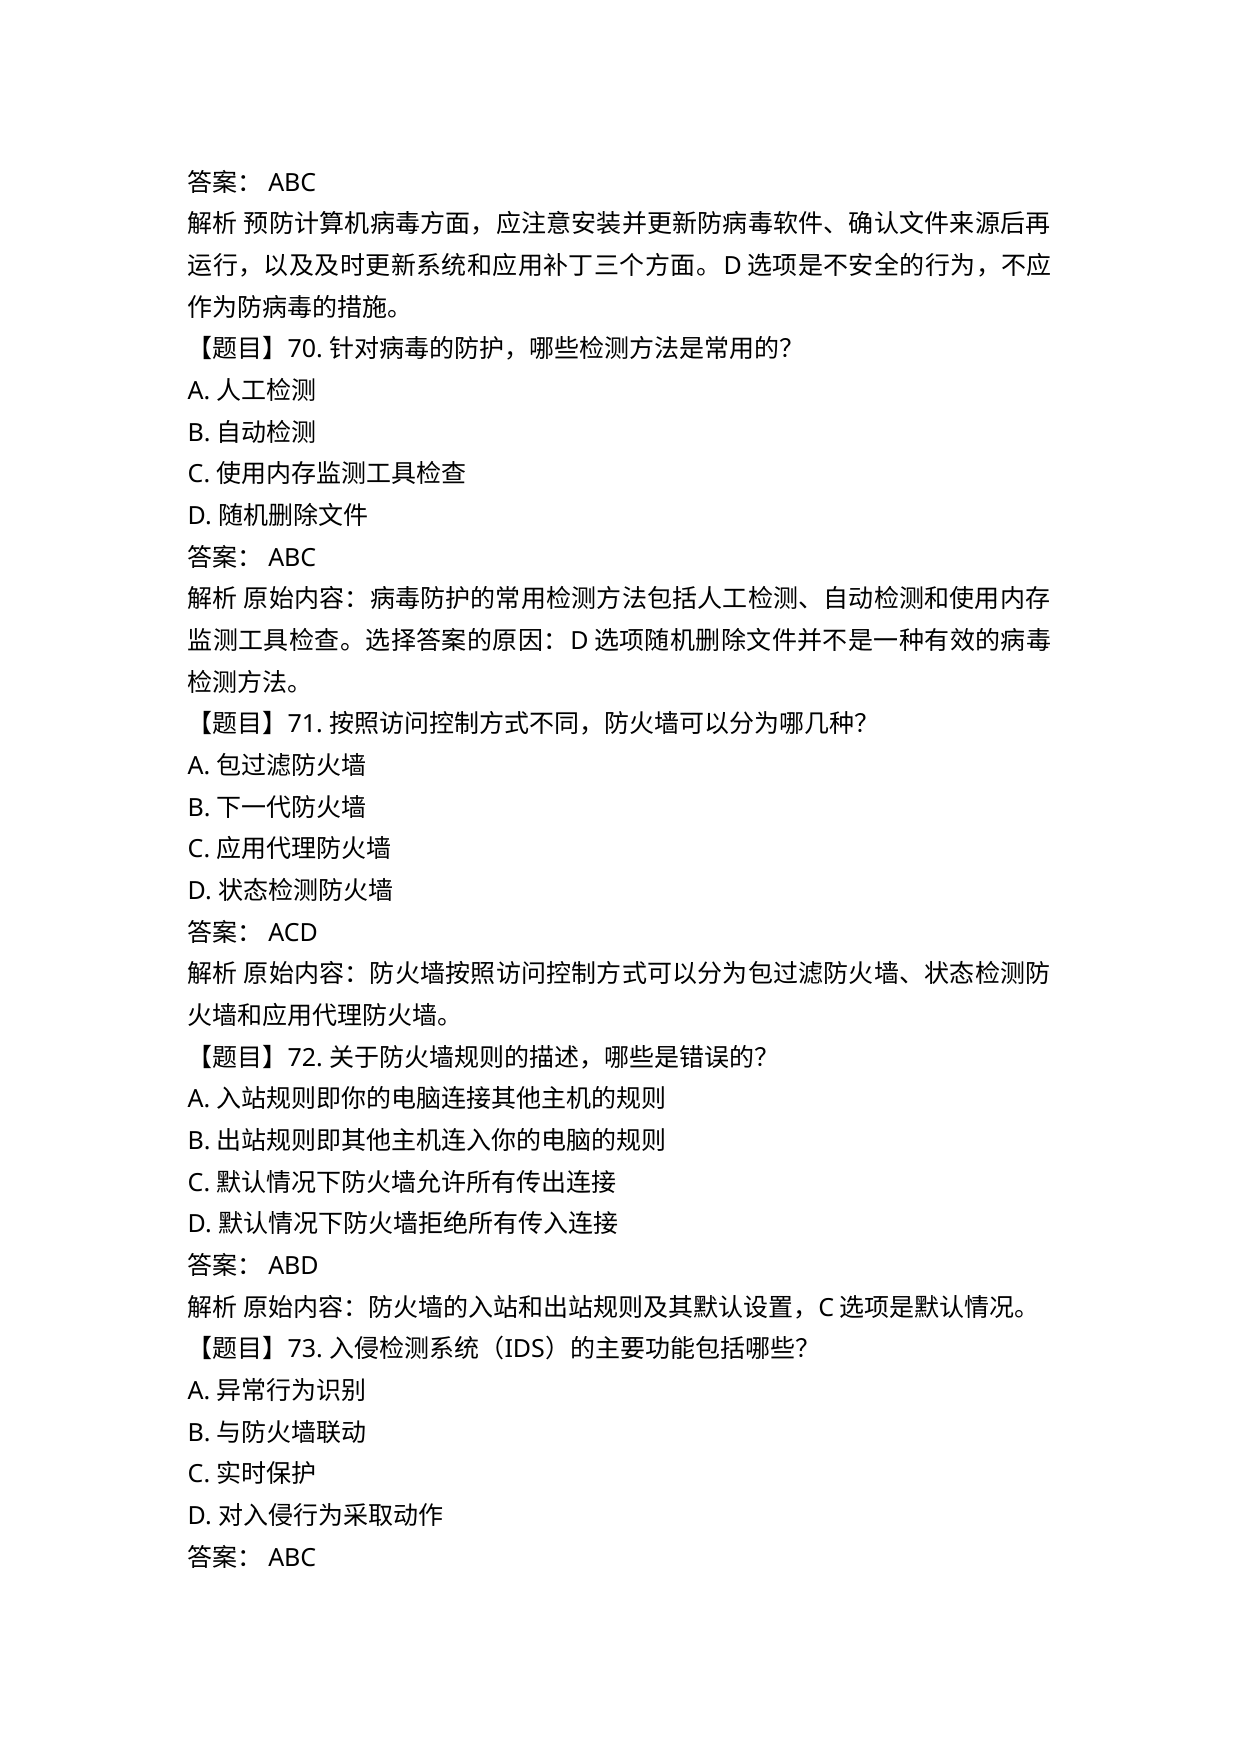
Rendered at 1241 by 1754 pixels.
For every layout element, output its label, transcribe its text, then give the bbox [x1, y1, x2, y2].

text D. 对入侵行为采取动作 [187, 1495, 1053, 1532]
text C. 使用内存监测工具检查 [187, 454, 1053, 490]
text 【题目】70. 针对病毒的防护，哪些检测方法是常用的？ [187, 329, 1053, 365]
text D. 状态检测防火墙 [187, 870, 1053, 907]
text 解析 原始内容：防火墙的入站和出站规则及其默认设置，C选项是默认情况。 [187, 1287, 1053, 1323]
text 【题目】72. 关于防火墙规则的描述，哪些是错误的？ [187, 1037, 1053, 1073]
text 答案： ABC [187, 537, 1053, 573]
text 答案： ABD [187, 1245, 1053, 1282]
text B. 出站规则即其他主机连入你的电脑的规则 [187, 1120, 1053, 1157]
text C. 实时保护 [187, 1454, 1053, 1490]
text 解析 原始内容：防火墙按照访问控制方式可以分为包过滤防火墙、状态检测防火墙和应用代理防火墙。 [187, 954, 1053, 1032]
text A. 人工检测 [187, 370, 1053, 407]
text C. 默认情况下防火墙允许所有传出连接 [187, 1162, 1053, 1198]
text D. 默认情况下防火墙拒绝所有传入连接 [187, 1204, 1053, 1240]
text A. 包过滤防火墙 [187, 745, 1053, 782]
text 解析 原始内容：病毒防护的常用检测方法包括人工检测、自动检测和使用内存监测工具检查。选择答案的原因：D选项随机删除文件并不是一种有效的病毒检测方法。 [187, 579, 1053, 698]
text A. 入站规则即你的电脑连接其他主机的规则 [187, 1079, 1053, 1115]
text B. 与防火墙联动 [187, 1412, 1053, 1448]
text 【题目】71. 按照访问控制方式不同，防火墙可以分为哪几种？ [187, 704, 1053, 740]
text 答案： ACD [187, 912, 1053, 948]
text 答案： ABC [187, 162, 1053, 198]
text 【题目】73. 入侵检测系统（IDS）的主要功能包括哪些？ [187, 1329, 1053, 1365]
text C. 应用代理防火墙 [187, 829, 1053, 865]
text B. 自动检测 [187, 412, 1053, 448]
text 答案： ABC [187, 1537, 1053, 1573]
text 解析 预防计算机病毒方面，应注意安装并更新防病毒软件、确认文件来源后再运行，以及及时更新系统和应用补丁三个方面。D选项是不安全的行为，不应作为防病毒的措施。 [187, 204, 1053, 323]
text A. 异常行为识别 [187, 1370, 1053, 1407]
text B. 下一代防火墙 [187, 787, 1053, 823]
text D. 随机删除文件 [187, 495, 1053, 532]
